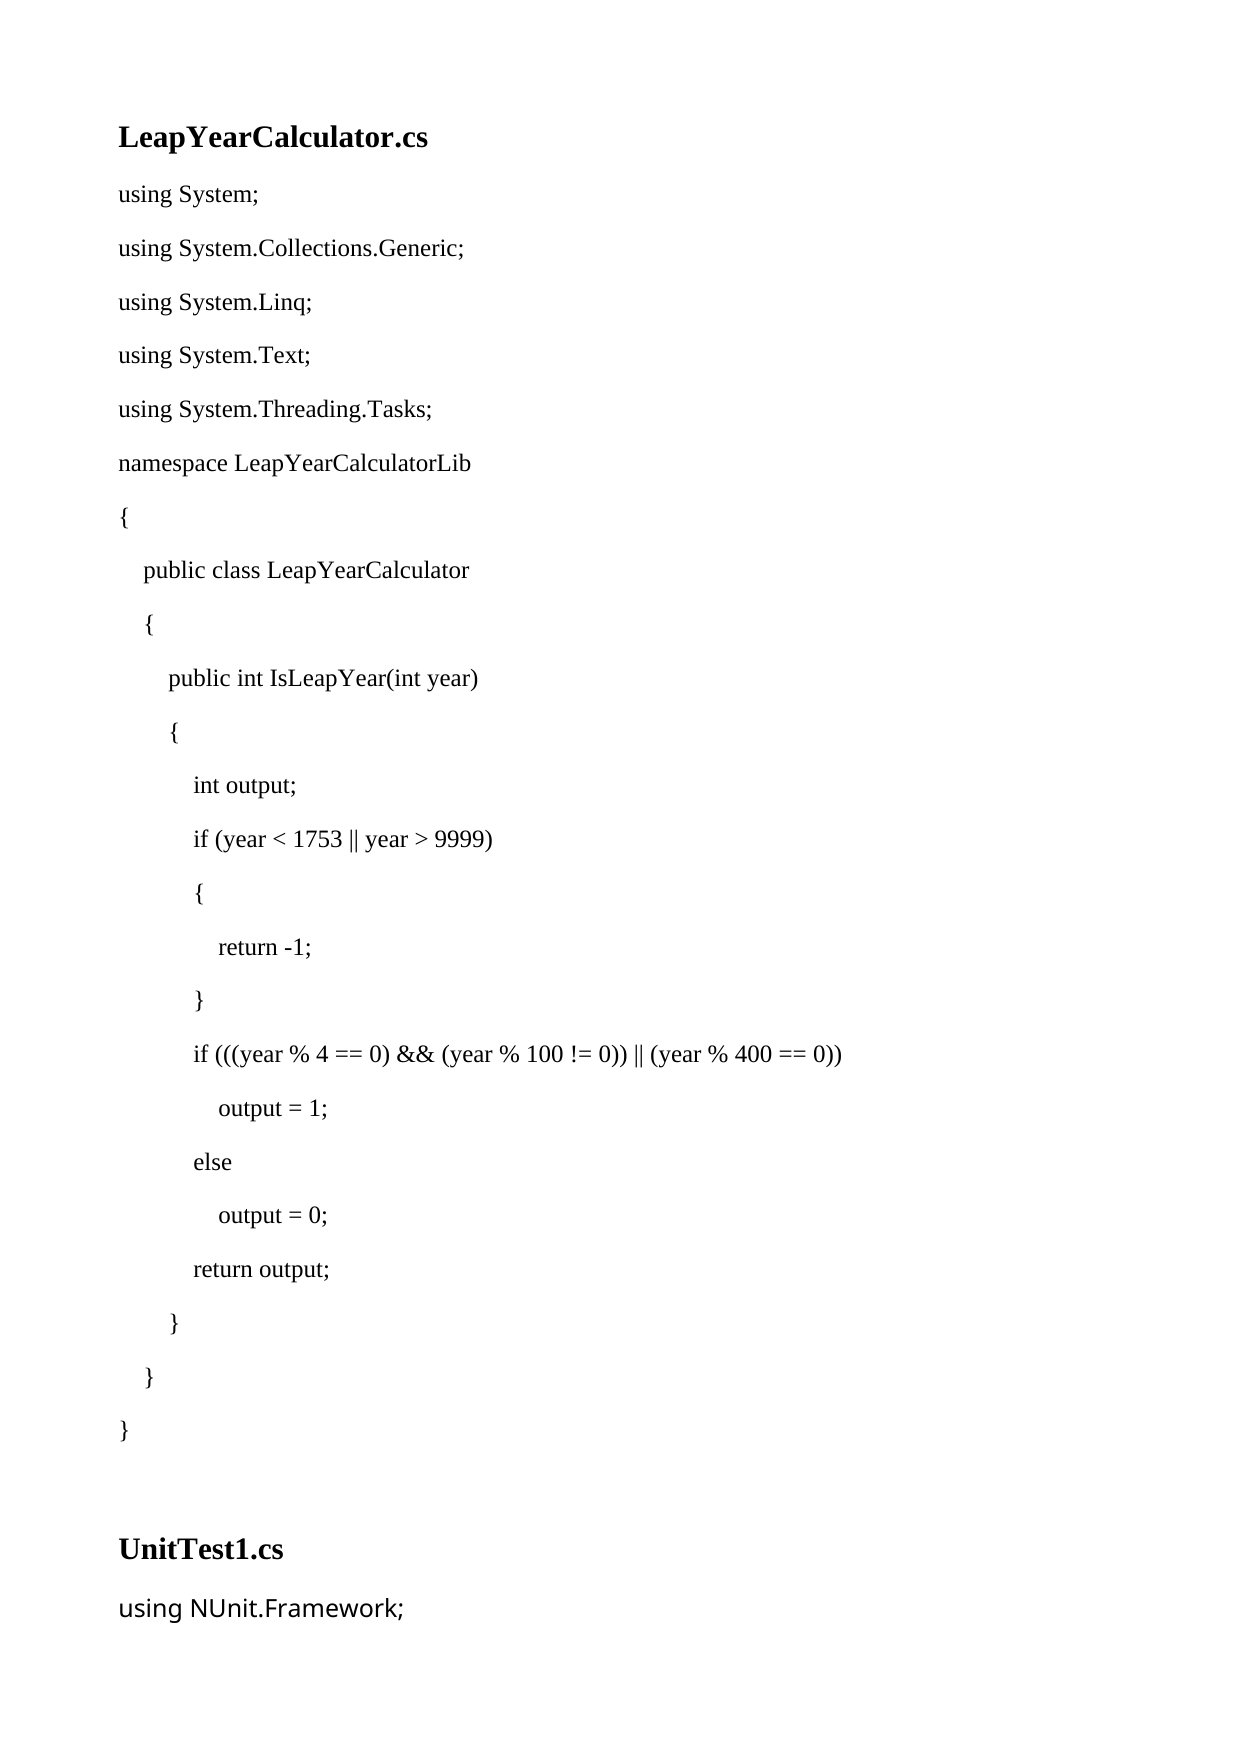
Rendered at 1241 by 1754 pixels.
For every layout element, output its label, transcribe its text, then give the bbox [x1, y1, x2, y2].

text int output; [118, 770, 1122, 799]
text { [118, 878, 1122, 907]
text output = 1; [118, 1093, 1122, 1122]
text } [118, 1362, 1122, 1390]
text { [118, 502, 1122, 530]
text using System.Threading.Tasks; [118, 394, 1122, 423]
text { [118, 609, 1122, 638]
text } [118, 1308, 1122, 1337]
text if (year < 1753 || year > 9999) [118, 824, 1122, 853]
text output = 0; [118, 1200, 1122, 1229]
text } [118, 1415, 1122, 1444]
text public class LeapYearCalculator [118, 555, 1122, 584]
text else [118, 1147, 1122, 1175]
text using System.Linq; [118, 287, 1122, 315]
text UnitTest1.cs [118, 1530, 1122, 1566]
text using System.Collections.Generic; [118, 233, 1122, 262]
text LeapYearCalculator.cs [118, 118, 1122, 154]
text namespace LeapYearCalculatorLib [118, 448, 1122, 477]
text using System.Text; [118, 340, 1122, 369]
text public int IsLeapYear(int year) [118, 663, 1122, 692]
text { [118, 717, 1122, 745]
text return -1; [118, 932, 1122, 960]
text return output; [118, 1254, 1122, 1283]
text using System; [118, 179, 1122, 208]
text using NUnit.Framework; [118, 1591, 1122, 1625]
text if (((year % 4 == 0) && (year % 100 != 0)) || (year % 400 == 0)) [118, 1039, 1122, 1068]
text } [118, 985, 1122, 1014]
